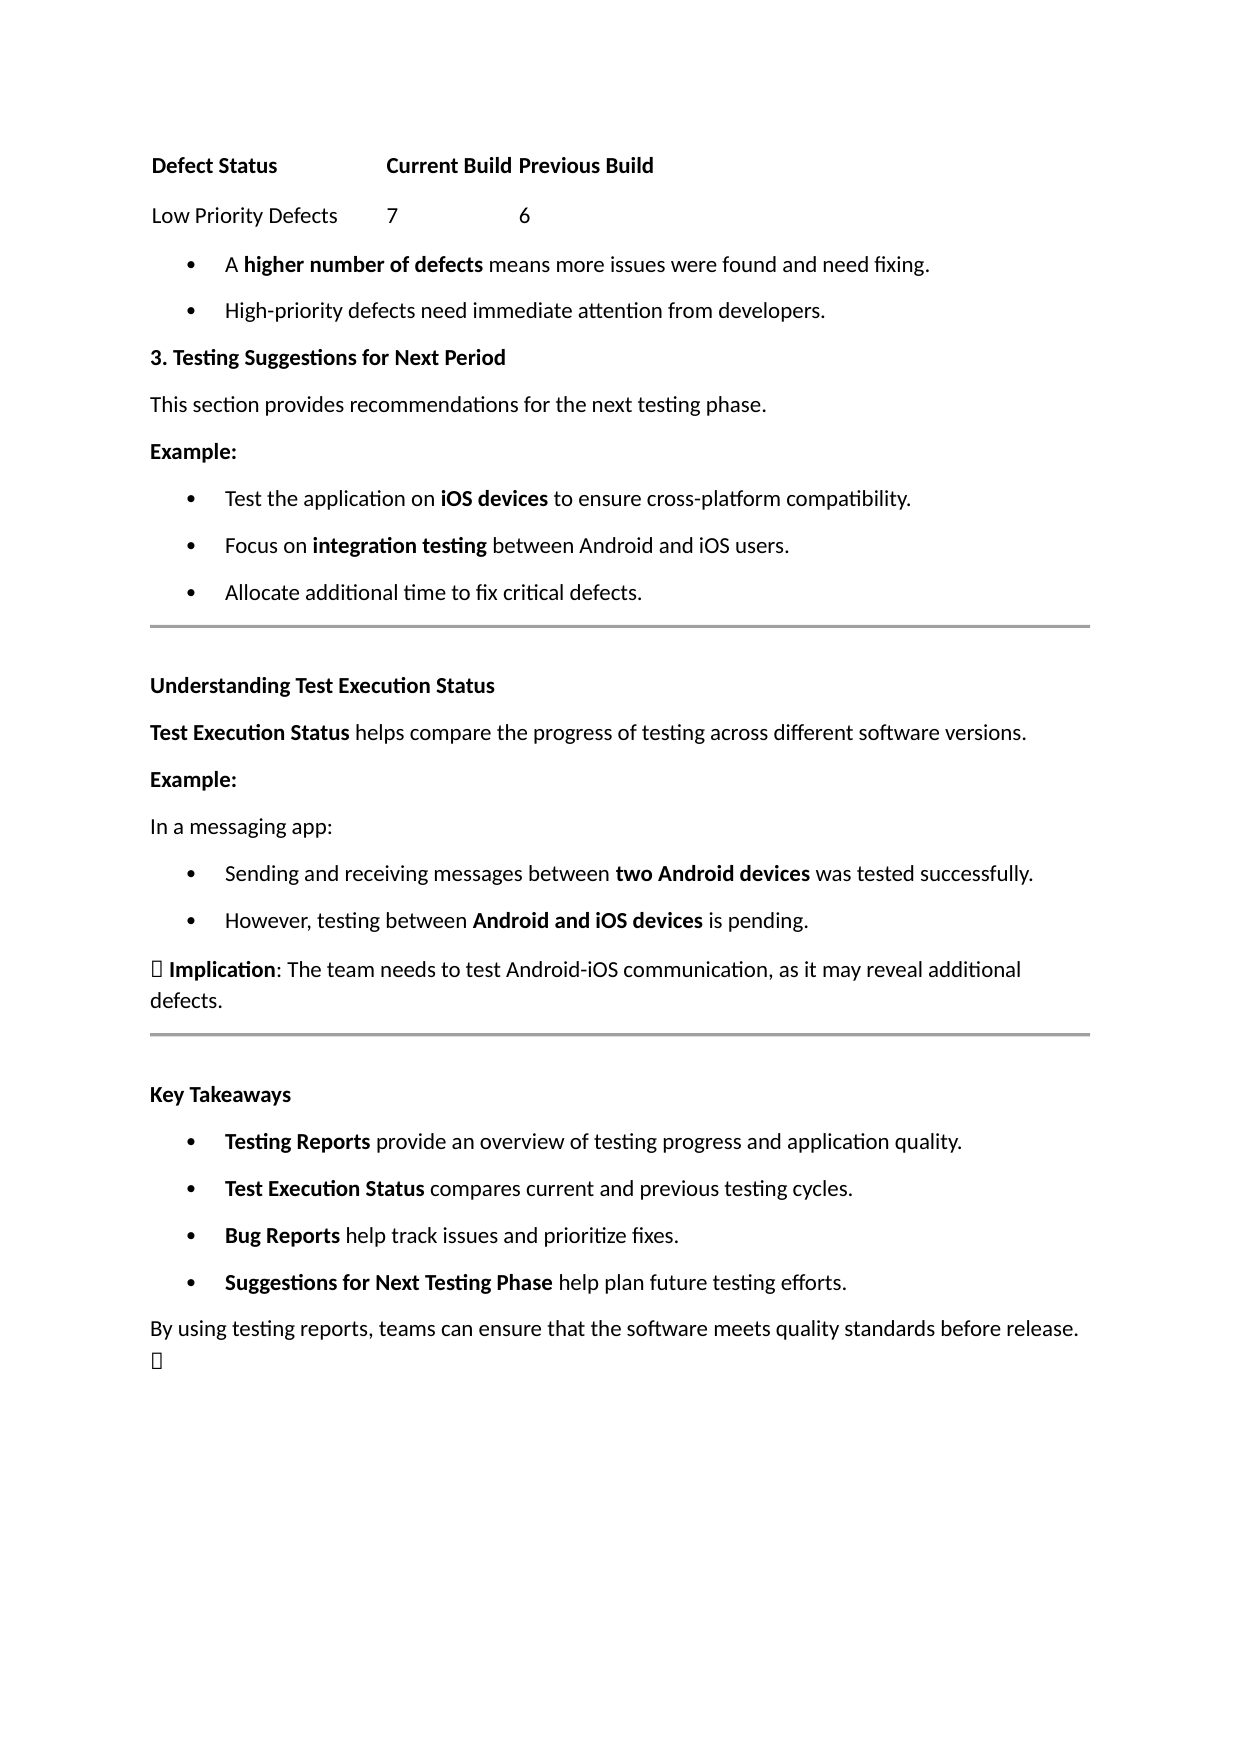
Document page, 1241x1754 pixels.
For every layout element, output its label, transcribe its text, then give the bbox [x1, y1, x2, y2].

list Test the application on iOS devices to ensure cross-platform compatibility. [187, 484, 1090, 512]
text Example: [150, 437, 1090, 465]
table_cell Low Priority Defects [150, 200, 385, 250]
list Testing Reports provide an overview of testing progress and application quality. [187, 1127, 1090, 1155]
list Suggestions for Next Testing Phase help plan future testing efforts. [187, 1268, 1090, 1296]
text 📌 Implication: The team needs to test Android-iOS communication, as it may reveal additional defects. [150, 953, 1090, 1014]
table_cell 7 [385, 200, 517, 250]
list A higher number of defects means more issues were found and need fixing. [187, 250, 1090, 278]
list Bug Reports help track issues and prioritize fixes. [187, 1221, 1090, 1249]
list Test Execution Status compares current and previous testing cycles. [187, 1174, 1090, 1202]
text Test Execution Status helps compare the progress of testing across different software versions. [150, 718, 1090, 747]
list Sending and receiving messages between two Android devices was tested successfully. [187, 859, 1090, 887]
table_header Defect Status [150, 150, 385, 200]
list However, testing between Android and iOS devices is pending. [187, 906, 1090, 934]
list Allocate additional time to fix critical defects. [187, 578, 1090, 606]
list High-priority defects need immediate attention from developers. [187, 297, 1090, 325]
table_cell 6 [517, 200, 661, 250]
text This section provides recommendations for the next testing phase. [150, 390, 1090, 418]
text 3. Testing Suggestions for Next Period [150, 343, 1090, 372]
text In a messaging app: [150, 812, 1090, 840]
table_header Previous Build [517, 150, 661, 200]
text By using testing reports, teams can ensure that the software meets quality standards before release. 🚀 [150, 1314, 1090, 1376]
table_header Current Build [385, 150, 517, 200]
text Understanding Test Execution Status [150, 672, 1090, 700]
text Key Takeaways [150, 1080, 1090, 1108]
list Focus on integration testing between Android and iOS users. [187, 531, 1090, 559]
text Example: [150, 765, 1090, 793]
